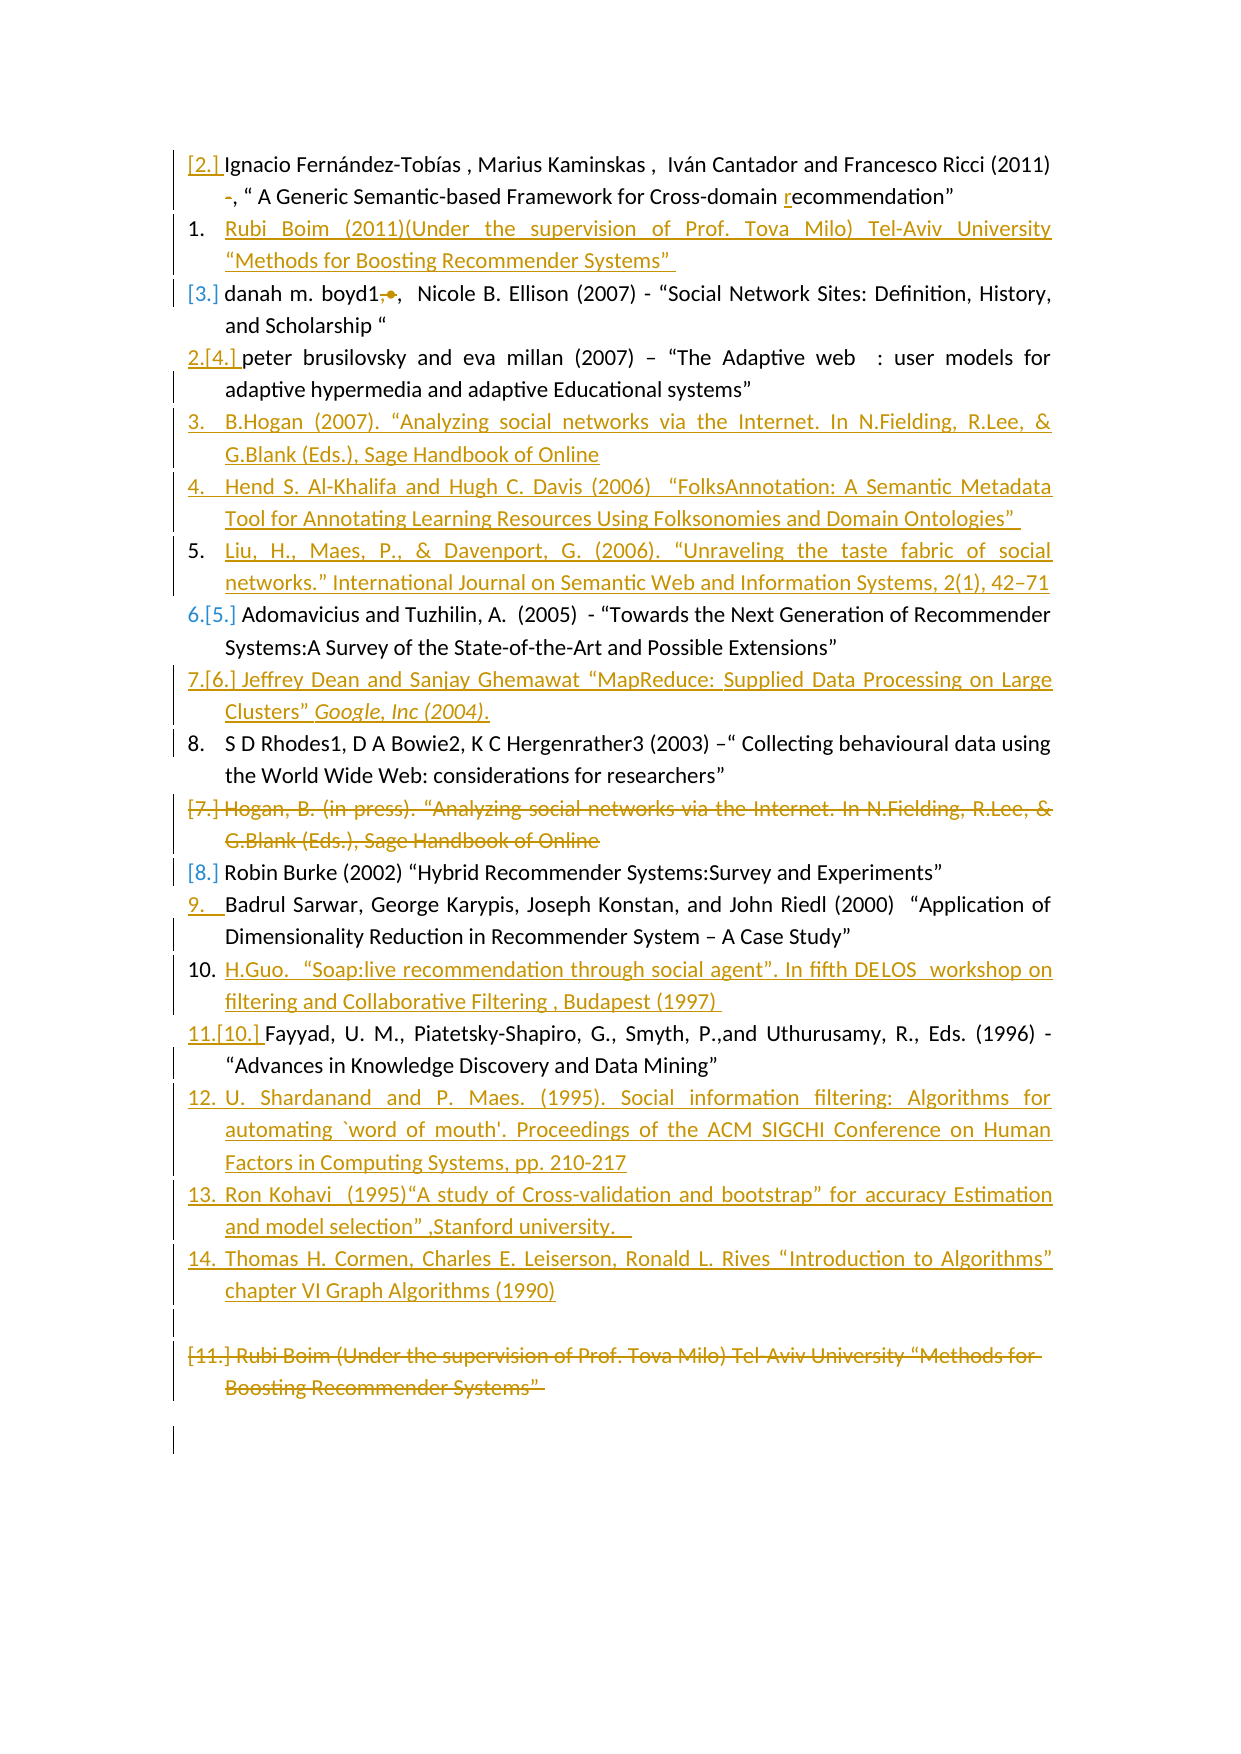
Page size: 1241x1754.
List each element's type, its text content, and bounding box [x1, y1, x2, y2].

list Adomavicius and Tuzhilin, A. (2005) - “Towards the Next Generation of Recommender Systems:A Survey of the State-of-the-Art and Possible Extensions” [187, 601, 1053, 661]
list Badrul Sarwar, George Karypis, Joseph Konstan, and John Riedl (2000) “Application of Dimensionality Reduction in Recommender System – A Case Study” [187, 890, 1053, 951]
list peter brusilovsky and eva millan (2007) – “The Adaptive web : user models for adaptive hypermedia and adaptive Educational systems” [187, 343, 1053, 403]
list Ignacio Fernández-Tobías , Marius Kaminskas , Iván Cantador and Francesco Ricci (2011) , “ A Generic Semantic-based Framework for Cross-domain ecommendation” [187, 150, 1053, 210]
list Robin Burke (2002) “Hybrid Recommender Systems:Survey and Experiments” [187, 858, 1053, 886]
list S D Rhodes1, D A Bowie2, K C Hergenrather3 (2003) –“ Collecting behavioural data using the World Wide Web: considerations for researchers” [187, 729, 1053, 789]
list Fayyad, U. M., Piatetsky-Shapiro, G., Smyth, P.,and Uthurusamy, R., Eds. (1996) - “Advances in Knowledge Discovery and Data Mining” [187, 1019, 1053, 1079]
list danah m. boyd1, Nicole B. Ellison (2007) - “Social Network Sites: Definition, History, and Scholarship “ [187, 279, 1053, 339]
